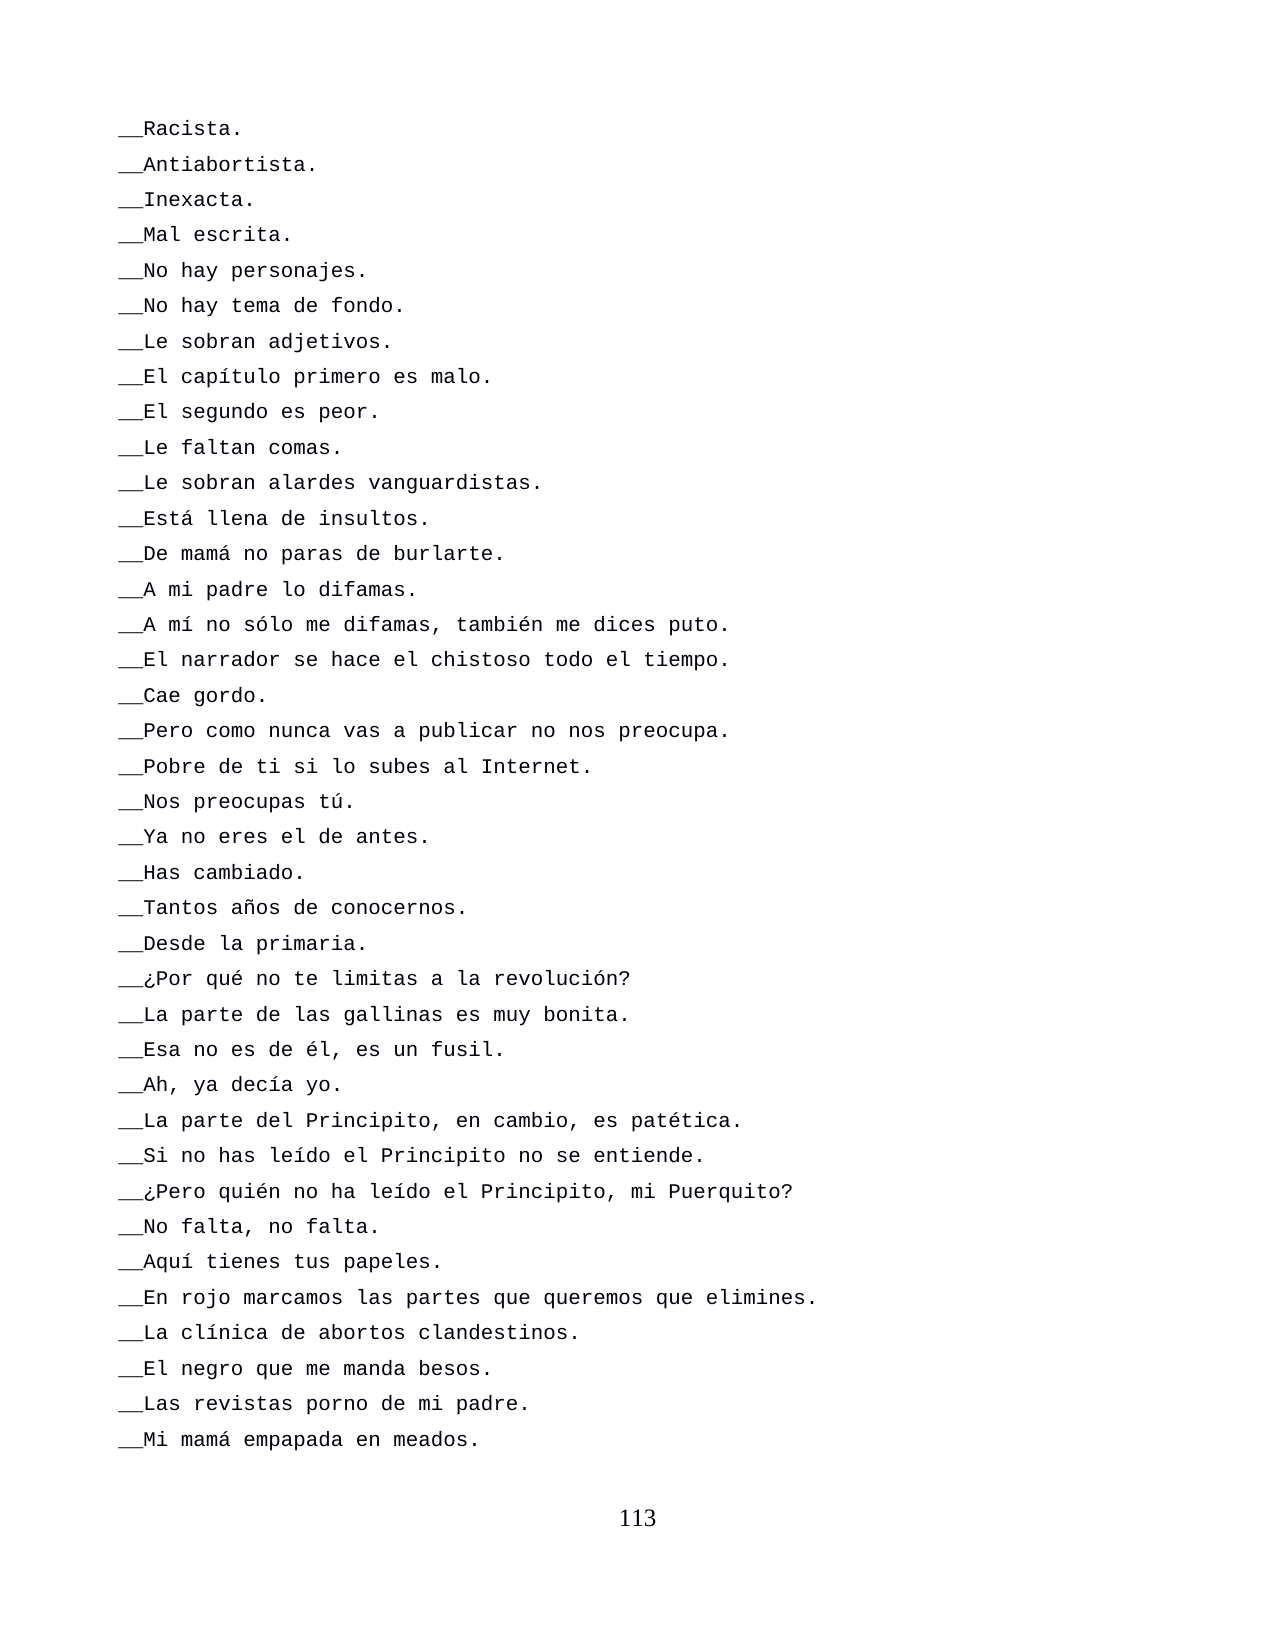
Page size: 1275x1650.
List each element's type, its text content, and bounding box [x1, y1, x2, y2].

text __Antiabortista. [118, 153, 1157, 177]
text __Las revistas porno de mi padre. [118, 1393, 1157, 1417]
text __¿Pero quién no ha leído el Principito, mi Puerquito? [118, 1181, 1157, 1204]
text __Esa no es de él, es un fusil. [118, 1039, 1157, 1063]
text __A mí no sólo me difamas, también me dices puto. [118, 614, 1157, 638]
text __Aquí tienes tus papeles. [118, 1251, 1157, 1275]
text __Le faltan comas. [118, 437, 1157, 461]
text __Desde la primaria. [118, 933, 1157, 956]
text __A mi padre lo difamas. [118, 578, 1157, 602]
text __Ah, ya decía yo. [118, 1074, 1157, 1098]
text __El narrador se hace el chistoso todo el tiempo. [118, 649, 1157, 673]
text __Mal escrita. [118, 224, 1157, 248]
text __Nos preocupas tú. [118, 791, 1157, 815]
text __Pero como nunca vas a publicar no nos preocupa. [118, 720, 1157, 744]
text __La parte de las gallinas es muy bonita. [118, 1003, 1157, 1027]
text __En rojo marcamos las partes que queremos que elimines. [118, 1287, 1157, 1311]
text __No hay tema de fondo. [118, 295, 1157, 319]
text __Tantos años de conocernos. [118, 897, 1157, 921]
text __Cae gordo. [118, 685, 1157, 708]
text __El negro que me manda besos. [118, 1358, 1157, 1381]
text __El segundo es peor. [118, 401, 1157, 425]
text __Le sobran alardes vanguardistas. [118, 472, 1157, 496]
text __No hay personajes. [118, 260, 1157, 283]
text __Pobre de ti si lo subes al Internet. [118, 756, 1157, 779]
text __La parte del Principito, en cambio, es patética. [118, 1110, 1157, 1133]
text __Has cambiado. [118, 862, 1157, 886]
text __Inexacta. [118, 189, 1157, 213]
text __Racista. [118, 118, 1157, 142]
text __¿Por qué no te limitas a la revolución? [118, 968, 1157, 992]
text __El capítulo primero es malo. [118, 366, 1157, 390]
text __De mamá no paras de burlarte. [118, 543, 1157, 567]
text __Si no has leído el Principito no se entiende. [118, 1145, 1157, 1169]
text __Mi mamá empapada en meados. [118, 1428, 1157, 1452]
text __Ya no eres el de antes. [118, 826, 1157, 850]
text __Está llena de insultos. [118, 508, 1157, 531]
text __Le sobran adjetivos. [118, 331, 1157, 354]
text __No falta, no falta. [118, 1216, 1157, 1240]
text __La clínica de abortos clandestinos. [118, 1322, 1157, 1346]
